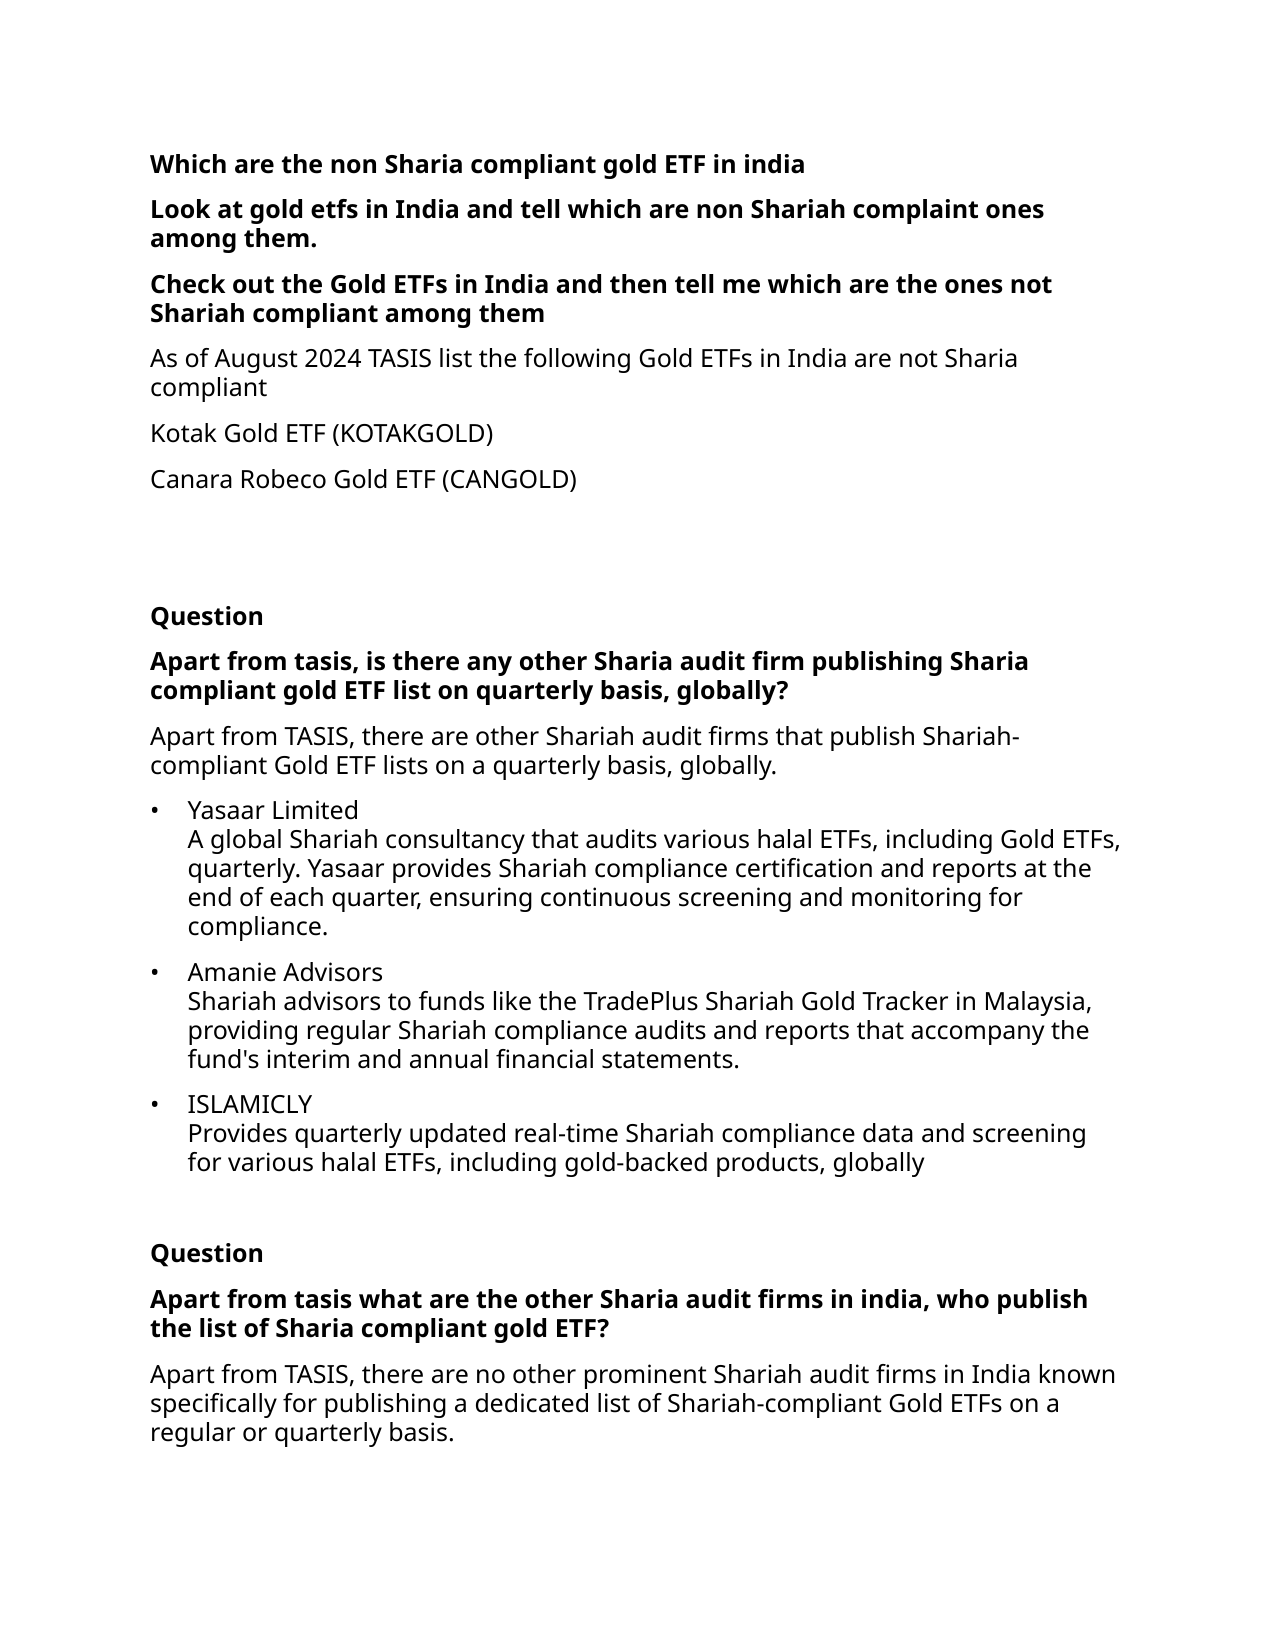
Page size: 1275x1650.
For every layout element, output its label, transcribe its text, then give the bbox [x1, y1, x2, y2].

list Amanie Advisors Shariah advisors to funds like the TradePlus Shariah Gold Tracker in Malaysia, providing regular Shariah compliance audits and reports that accompany the fund's interim and annual financial statements. [150, 958, 1125, 1074]
text Check out the Gold ETFs in India and then tell me which are the ones not Shariah compliant among them [150, 270, 1125, 328]
list Yasaar Limited A global Shariah consultancy that audits various halal ETFs, including Gold ETFs, quarterly. Yasaar provides Shariah compliance certification and reports at the end of each quarter, ensuring continuous screening and monitoring for compliance. [150, 797, 1125, 941]
text Apart from TASIS, there are other Shariah audit firms that publish Shariah-compliant Gold ETF lists on a quarterly basis, globally. [150, 722, 1125, 780]
text As of August 2024 TASIS list the following Gold ETFs in India are not Sharia compliant [150, 345, 1125, 403]
text Kotak Gold ETF (KOTAKGOLD) [150, 419, 1125, 448]
text Which are the non Sharia compliant gold ETF in india [150, 150, 1125, 179]
list ISLAMICLY Provides quarterly updated real-time Shariah compliance data and screening for various halal ETFs, including gold-backed products, globally [150, 1091, 1125, 1177]
text Apart from tasis, is there any other Sharia audit firm publishing Sharia compliant gold ETF list on quarterly basis, globally? [150, 647, 1125, 705]
text Question [150, 1240, 1125, 1269]
text Apart from TASIS, there are no other prominent Shariah audit firms in India known specifically for publishing a dedicated list of Shariah-compliant Gold ETFs on a regular or quarterly basis. [150, 1360, 1125, 1447]
text Question [150, 602, 1125, 631]
text Look at gold etfs in India and tell which are non Shariah complaint ones among them. [150, 196, 1125, 253]
text Canara Robeco Gold ETF (CANGOLD) [150, 465, 1125, 494]
text Apart from tasis what are the other Sharia audit firms in india, who publish the list of Sharia compliant gold ETF? [150, 1285, 1125, 1343]
